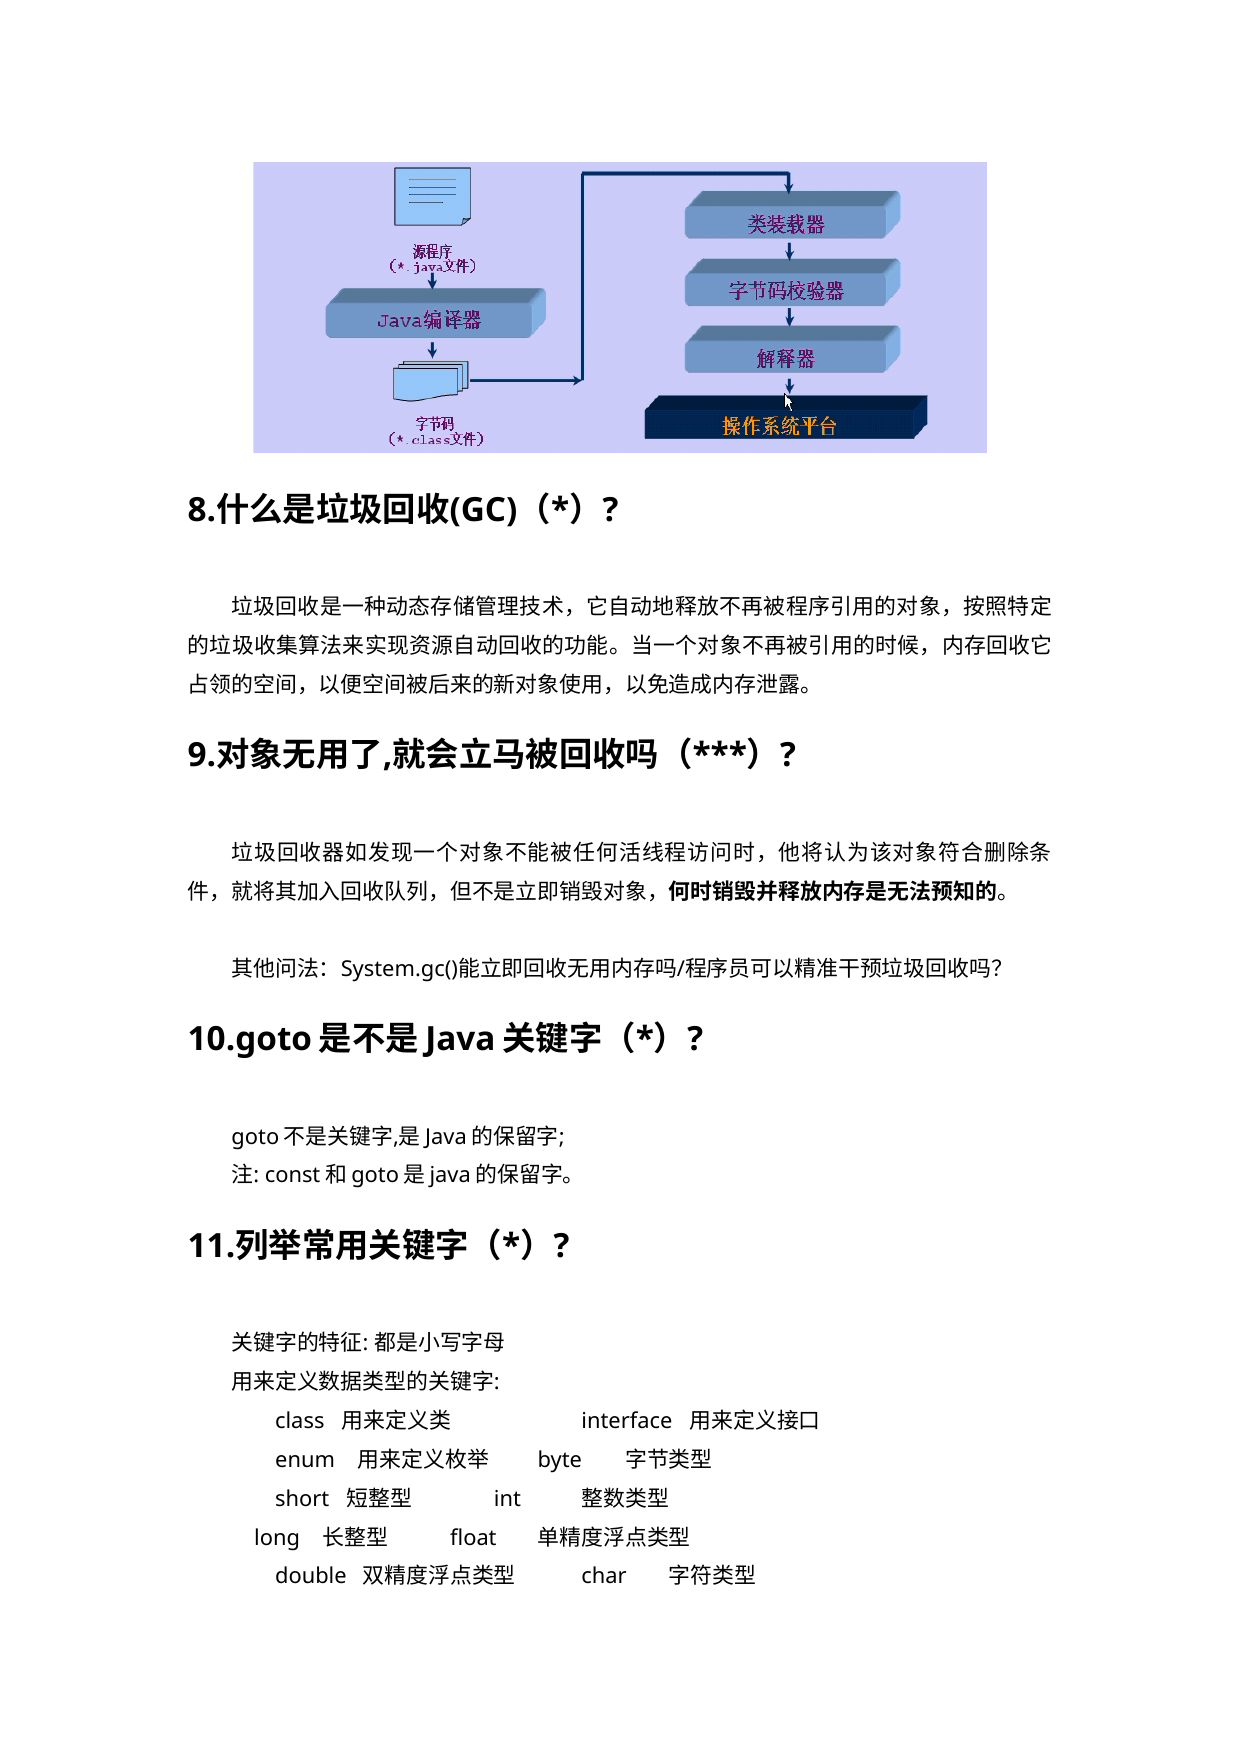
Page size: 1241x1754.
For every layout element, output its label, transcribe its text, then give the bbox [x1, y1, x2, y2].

list 垃圾回收器如发现一个对象不能被任何活线程访问时，他将认为该对象符合删除条件，就将其加入回收队列，但不是立即销毁对象，何时销毁并释放内存是无法预知的。 [187, 834, 1053, 906]
list short 短整型 int 整数类型 [231, 1480, 1053, 1513]
list 用来定义数据类型的关键字: [187, 1364, 1053, 1396]
list 垃圾回收是一种动态存储管理技术，它自动地释放不再被程序引用的对象，按照特定的垃圾收集算法来实现资源自动回收的功能。当一个对象不再被引用的时候，内存回收它占领的空间，以便空间被后来的新对象使用，以免造成内存泄露。 [187, 589, 1053, 699]
list goto不是关键字,是Java的保留字; [187, 1118, 1053, 1151]
list 关键字的特征: 都是小写字母 [187, 1325, 1053, 1357]
list 其他问法：System.gc()能立即回收无用内存吗/程序员可以精准干预垃圾回收吗？ [187, 951, 1053, 983]
subtitle 什么是垃圾回收(GC)（*）? [187, 474, 1053, 539]
subtitle 列举常用关键字（*）? [187, 1211, 1053, 1276]
picture [253, 162, 987, 453]
subtitle goto是不是Java关键字（*）? [187, 1004, 1053, 1069]
list double 双精度浮点类型 char 字符类型 [231, 1558, 1053, 1591]
list enum 用来定义枚举 byte 字节类型 [231, 1442, 1053, 1474]
subtitle 对象无用了,就会立马被回收吗（***）? [187, 720, 1053, 785]
list 注: const和goto是java的保留字。 [187, 1157, 1053, 1190]
list class 用来定义类 interface 用来定义接口 [187, 1403, 1053, 1435]
list long 长整型 float 单精度浮点类型 [187, 1519, 1053, 1552]
